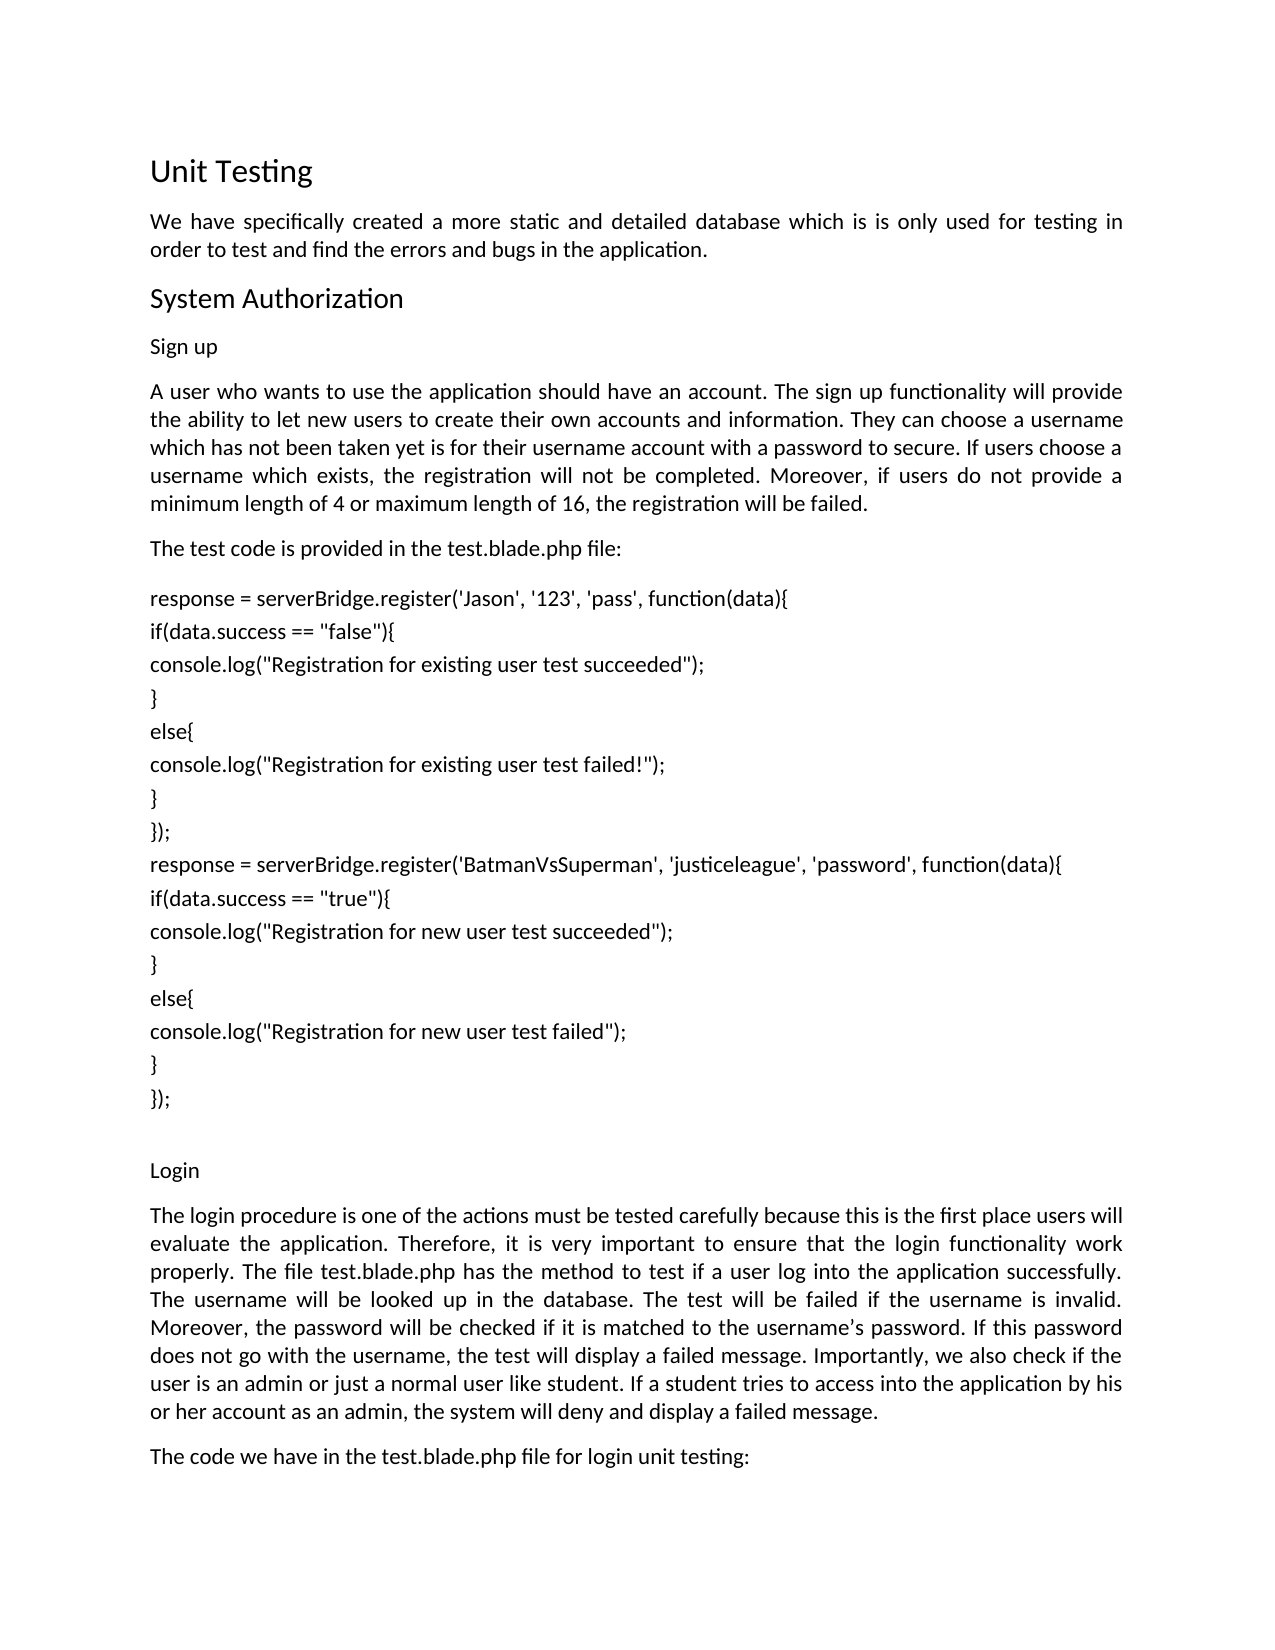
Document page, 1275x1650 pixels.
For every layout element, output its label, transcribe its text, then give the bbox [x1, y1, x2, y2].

text console.log("Registration for existing user test succeeded"); [150, 645, 1125, 678]
text console.log("Registration for existing user test failed!"); [150, 745, 1125, 778]
text Sign up [150, 332, 1125, 360]
text console.log("Registration for new user test failed"); [150, 1012, 1125, 1045]
text } [150, 945, 1125, 978]
text } [150, 678, 1125, 712]
text else{ [150, 712, 1125, 745]
text The login procedure is one of the actions must be tested carefully because this is the first place users will evaluate the application. Therefore, it is very important to ensure that the login functionality work properly. The file test.blade.php has the method to test if a user log into the application successfully. The username will be looked up in the database. The test will be failed if the username is invalid. Moreover, the password will be checked if it is matched to the username’s password. If this password does not go with the username, the test will display a failed message. Importantly, we also check if the user is an admin or just a normal user like student. If a student tries to access into the application by his or her account as an admin, the system will deny and display a failed message. [150, 1201, 1125, 1425]
text }); [150, 1078, 1125, 1112]
text System Authorization [150, 280, 1125, 316]
text Login [150, 1157, 1125, 1184]
text } [150, 778, 1125, 812]
text if(data.success == "true"){ [150, 878, 1125, 912]
text else{ [150, 978, 1125, 1012]
text response = serverBridge.register('BatmanVsSuperman', 'justiceleague', 'password', function(data){ [150, 845, 1125, 878]
text }); [150, 812, 1125, 845]
text The code we have in the test.blade.php file for login unit testing: [150, 1442, 1125, 1470]
text if(data.success == "false"){ [150, 612, 1125, 645]
text A user who wants to use the application should have an account. The sign up functionality will provide the ability to let new users to create their own accounts and information. They can choose a username which has not been taken yet is for their username account with a password to secure. If users choose a username which exists, the registration will not be completed. Moreover, if users do not provide a minimum length of 4 or maximum length of 16, the registration will be failed. [150, 377, 1125, 517]
text Unit Testing [150, 150, 1125, 191]
text response = serverBridge.register('Jason', '123', 'pass', function(data){ [150, 578, 1125, 612]
text console.log("Registration for new user test succeeded"); [150, 912, 1125, 945]
text } [150, 1045, 1125, 1078]
text The test code is provided in the test.blade.php file: [150, 534, 1125, 562]
